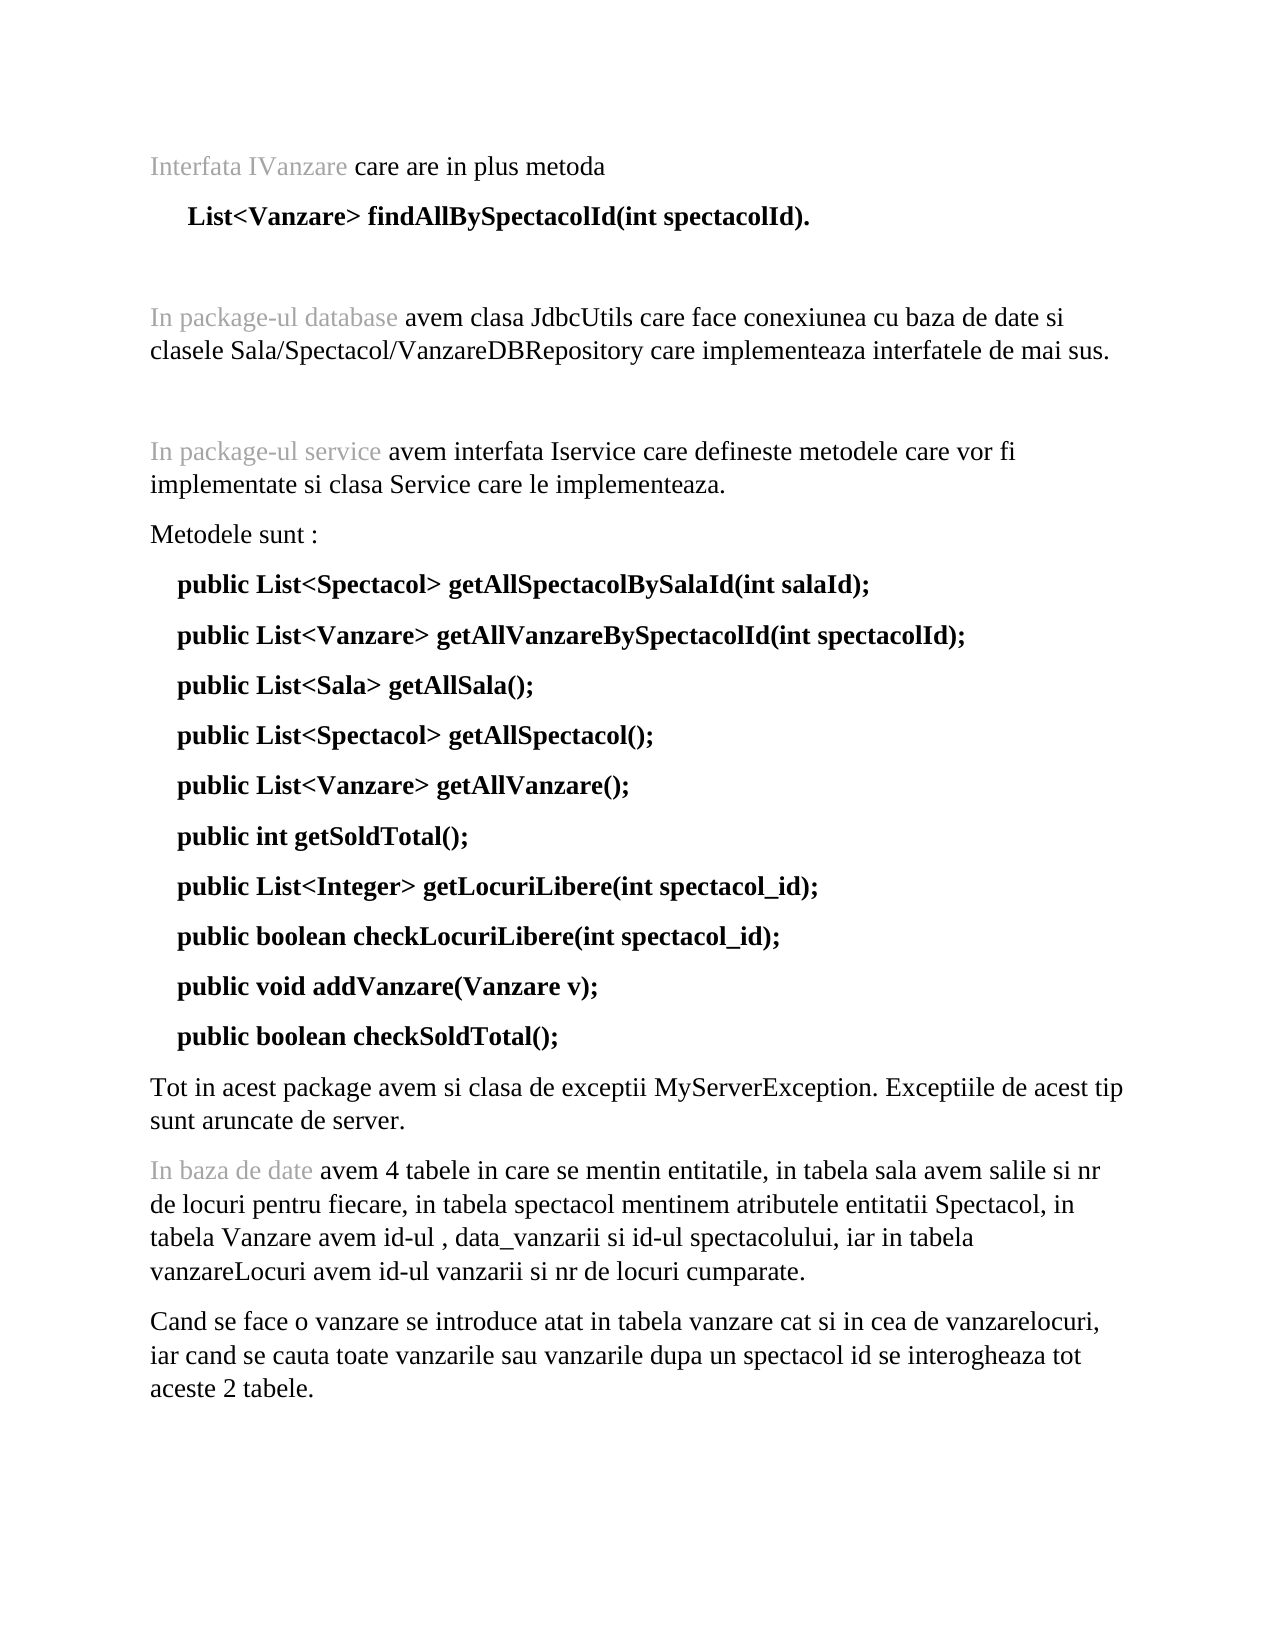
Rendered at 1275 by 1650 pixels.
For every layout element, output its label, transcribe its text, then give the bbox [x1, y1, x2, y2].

text public List<Vanzare> getAllVanzareBySpectacolId(int spectacolId); [150, 619, 1125, 650]
text public boolean checkSoldTotal(); [150, 1020, 1125, 1052]
text public List<Vanzare> getAllVanzare(); [150, 769, 1125, 801]
text public List<Spectacol> getAllSpectacolBySalaId(int salaId); [150, 568, 1125, 600]
text Cand se face o vanzare se introduce atat in tabela vanzare cat si in cea de vanzarelocuri, iar cand se cauta toate vanzarile sau vanzarile dupa un spectacol id se interogheaza tot aceste 2 tabele. [150, 1305, 1125, 1403]
text public List<Integer> getLocuriLibere(int spectacol_id); [150, 870, 1125, 901]
text public List<Spectacol> getAllSpectacol(); [150, 719, 1125, 750]
text Tot in acest package avem si clasa de exceptii MyServerException. Exceptiile de acest tip sunt aruncate de server. [150, 1071, 1125, 1135]
text In package-ul database avem clasa JdbcUtils care face conexiunea cu baza de date si clasele Sala/Spectacol/VanzareDBRepository care implementeaza interfatele de mai sus. [150, 301, 1125, 365]
text List<Vanzare> findAllBySpectacolId(int spectacolId). [150, 200, 1125, 231]
text In baza de date avem 4 tabele in care se mentin entitatile, in tabela sala avem salile si nr de locuri pentru fiecare, in tabela spectacol mentinem atributele entitatii Spectacol, in tabela Vanzare avem id-ul , data_vanzarii si id-ul spectacolului, iar in tabela vanzareLocuri avem id-ul vanzarii si nr de locuri cumparate. [150, 1154, 1125, 1286]
text public boolean checkLocuriLibere(int spectacol_id); [150, 920, 1125, 951]
text public int getSoldTotal(); [150, 819, 1125, 851]
text public List<Sala> getAllSala(); [150, 669, 1125, 700]
text In package-ul service avem interfata Iservice care defineste metodele care vor fi implementate si clasa Service care le implementeaza. [150, 434, 1125, 499]
text Interfata IVanzare care are in plus metoda [150, 150, 1125, 181]
text Metodele sunt : [150, 518, 1125, 549]
text public void addVanzare(Vanzare v); [150, 970, 1125, 1001]
